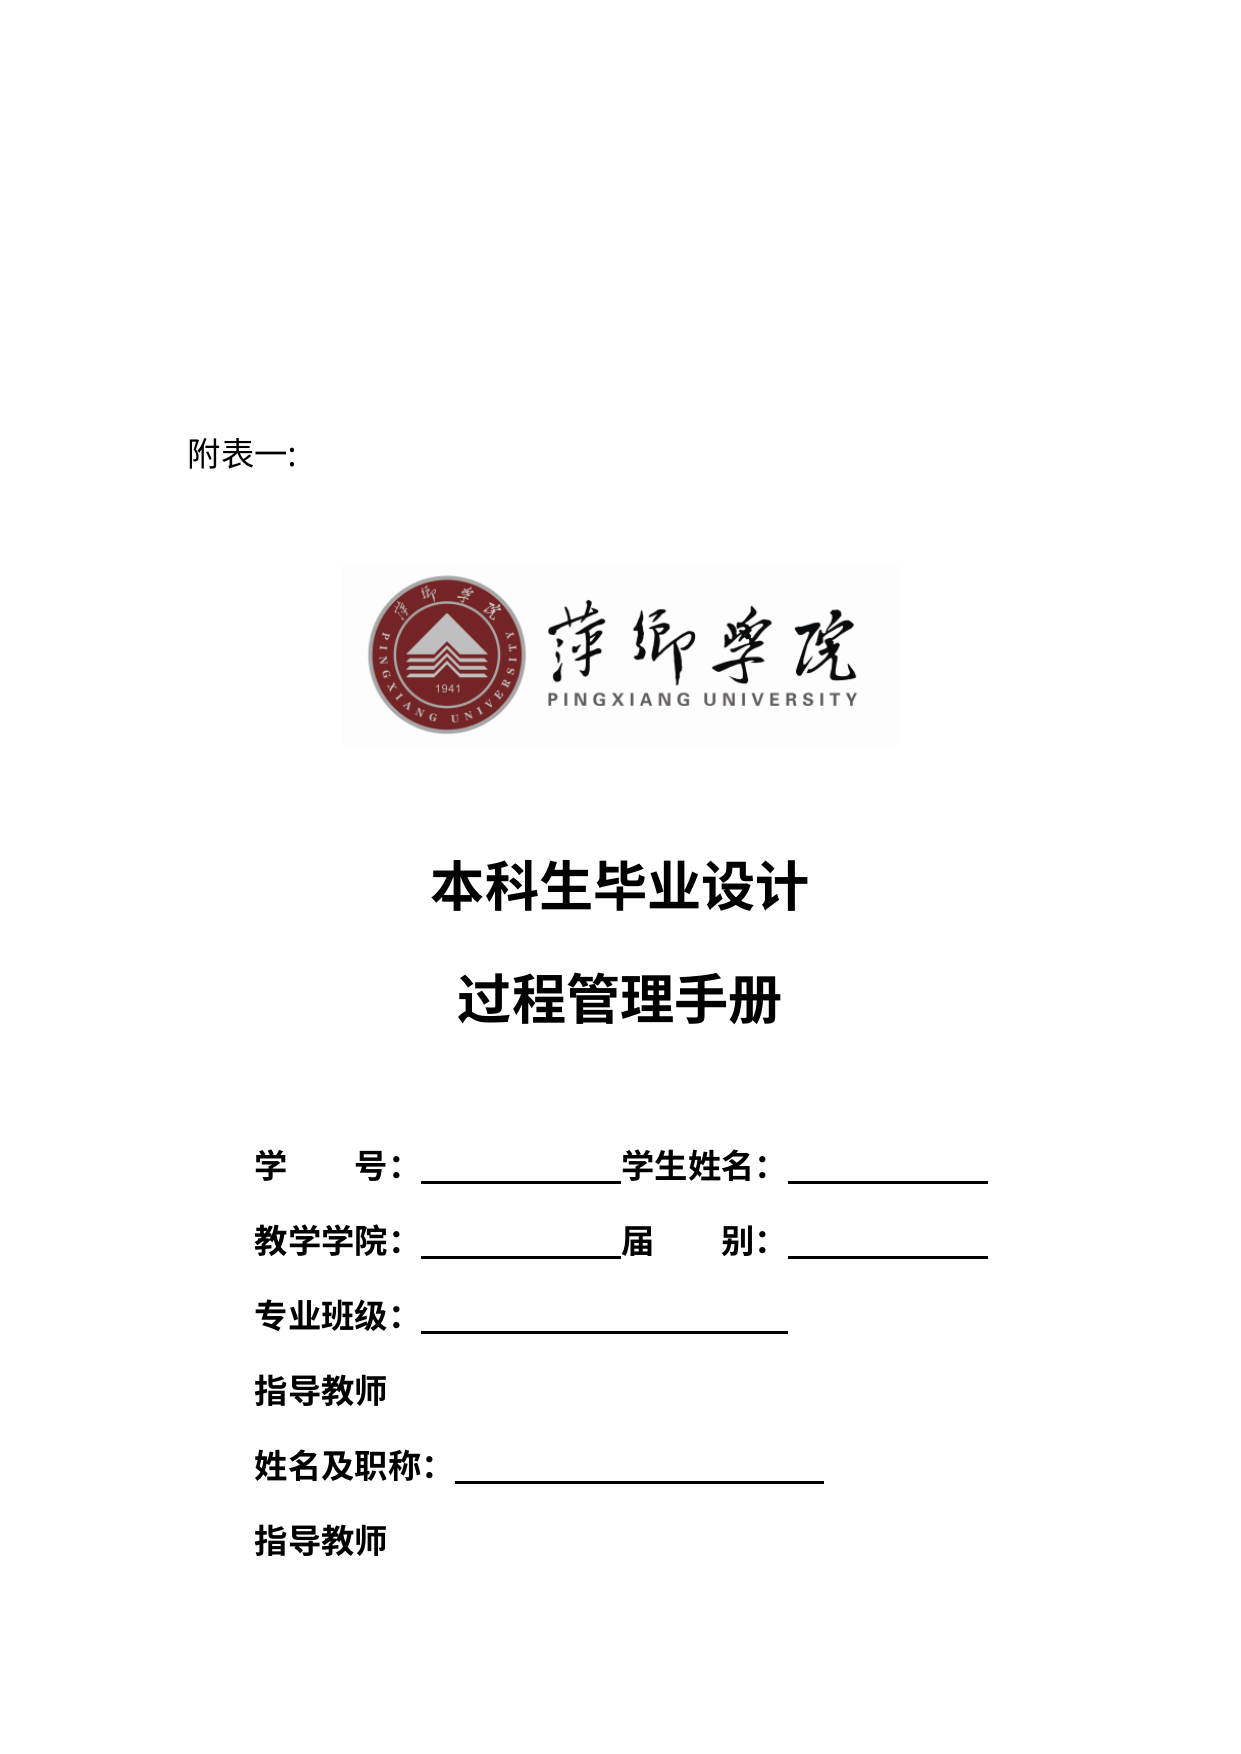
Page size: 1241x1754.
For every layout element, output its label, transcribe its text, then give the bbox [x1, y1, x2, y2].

text 本科生毕业设计 [187, 827, 1053, 939]
text 指导教师 [187, 1502, 1053, 1577]
text 教学学院： 届 别： [187, 1202, 1053, 1277]
text 学 号： 学生姓名： [187, 1127, 1053, 1202]
text 姓名及职称： [187, 1427, 1053, 1502]
text 附表一: [187, 414, 1053, 489]
text 专业班级： [187, 1277, 1053, 1352]
text 指导教师 [187, 1352, 1053, 1427]
text 过程管理手册 [187, 939, 1053, 1052]
picture [341, 564, 899, 746]
